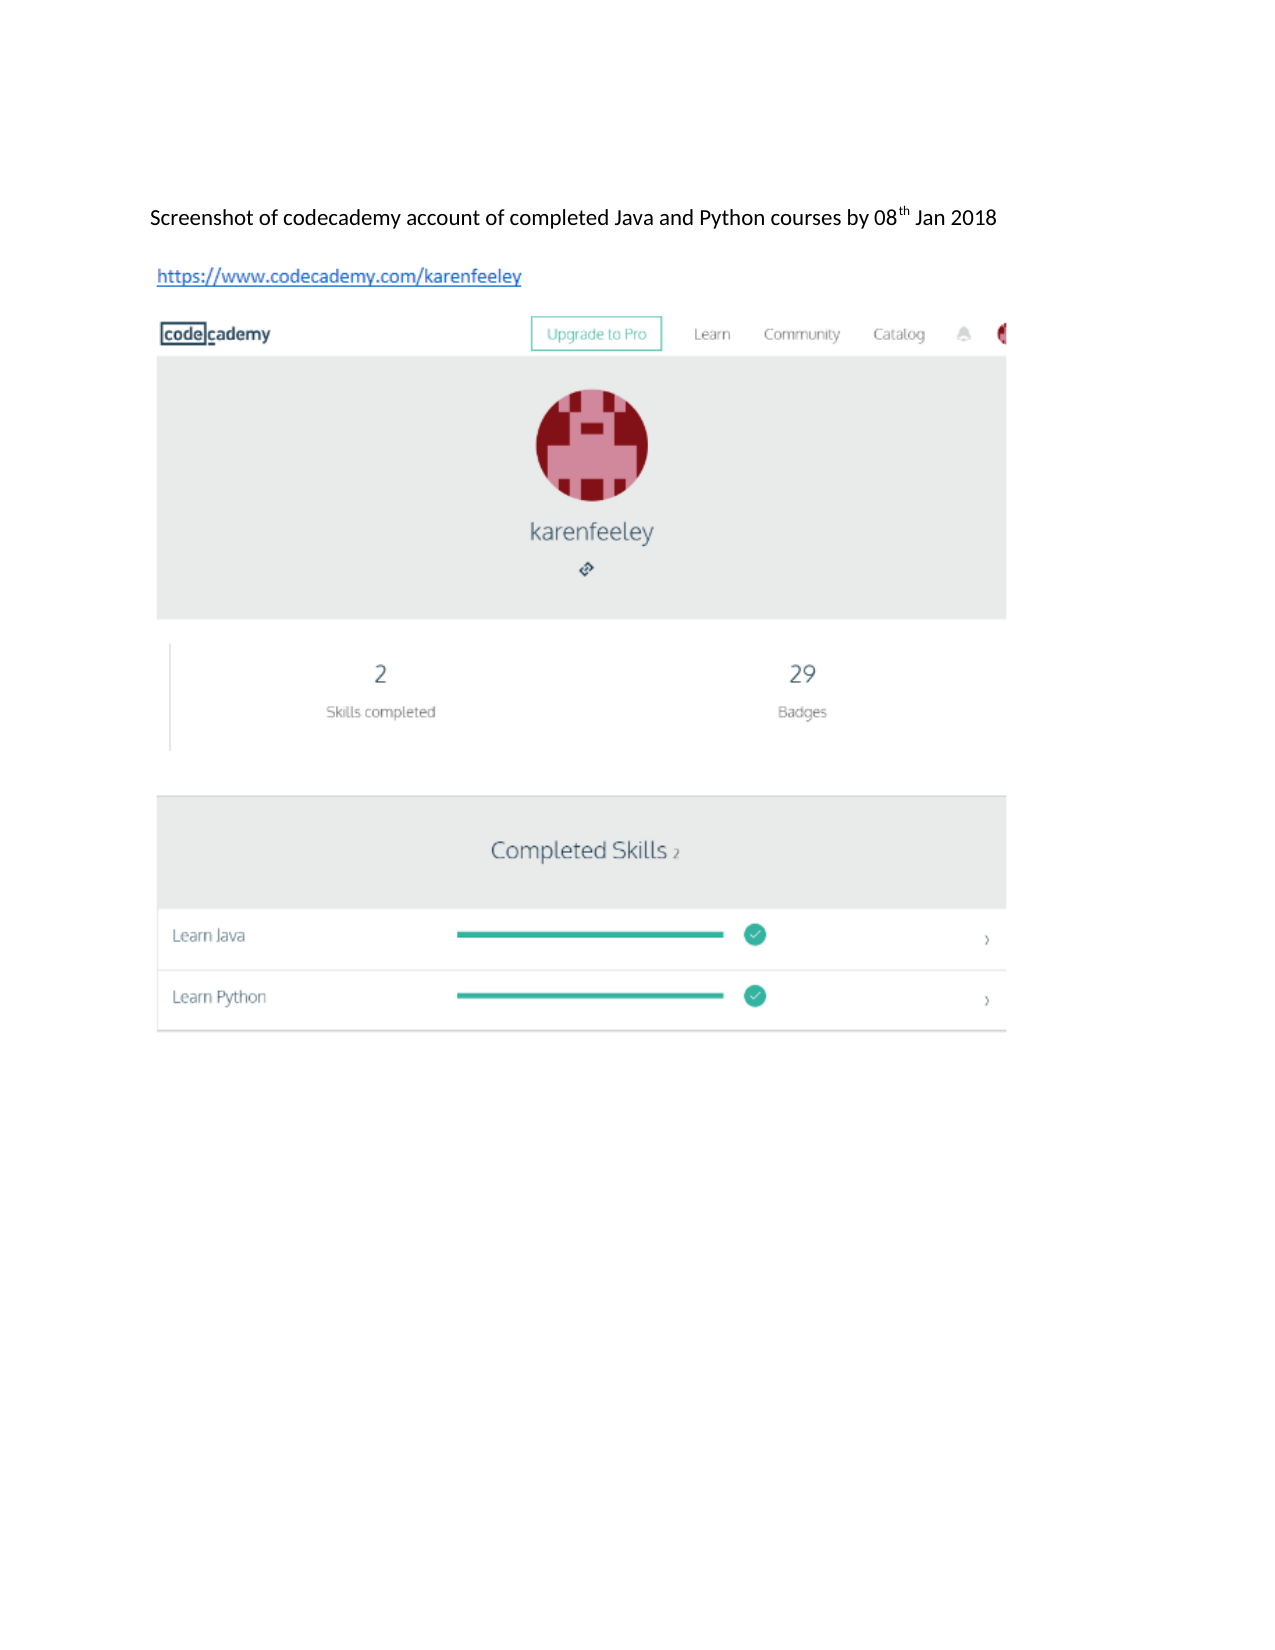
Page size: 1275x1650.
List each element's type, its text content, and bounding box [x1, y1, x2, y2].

text Screenshot of codecademy account of completed Java and Python courses by 08th Jan 2018 [150, 203, 1125, 231]
picture [150, 256, 1007, 1034]
